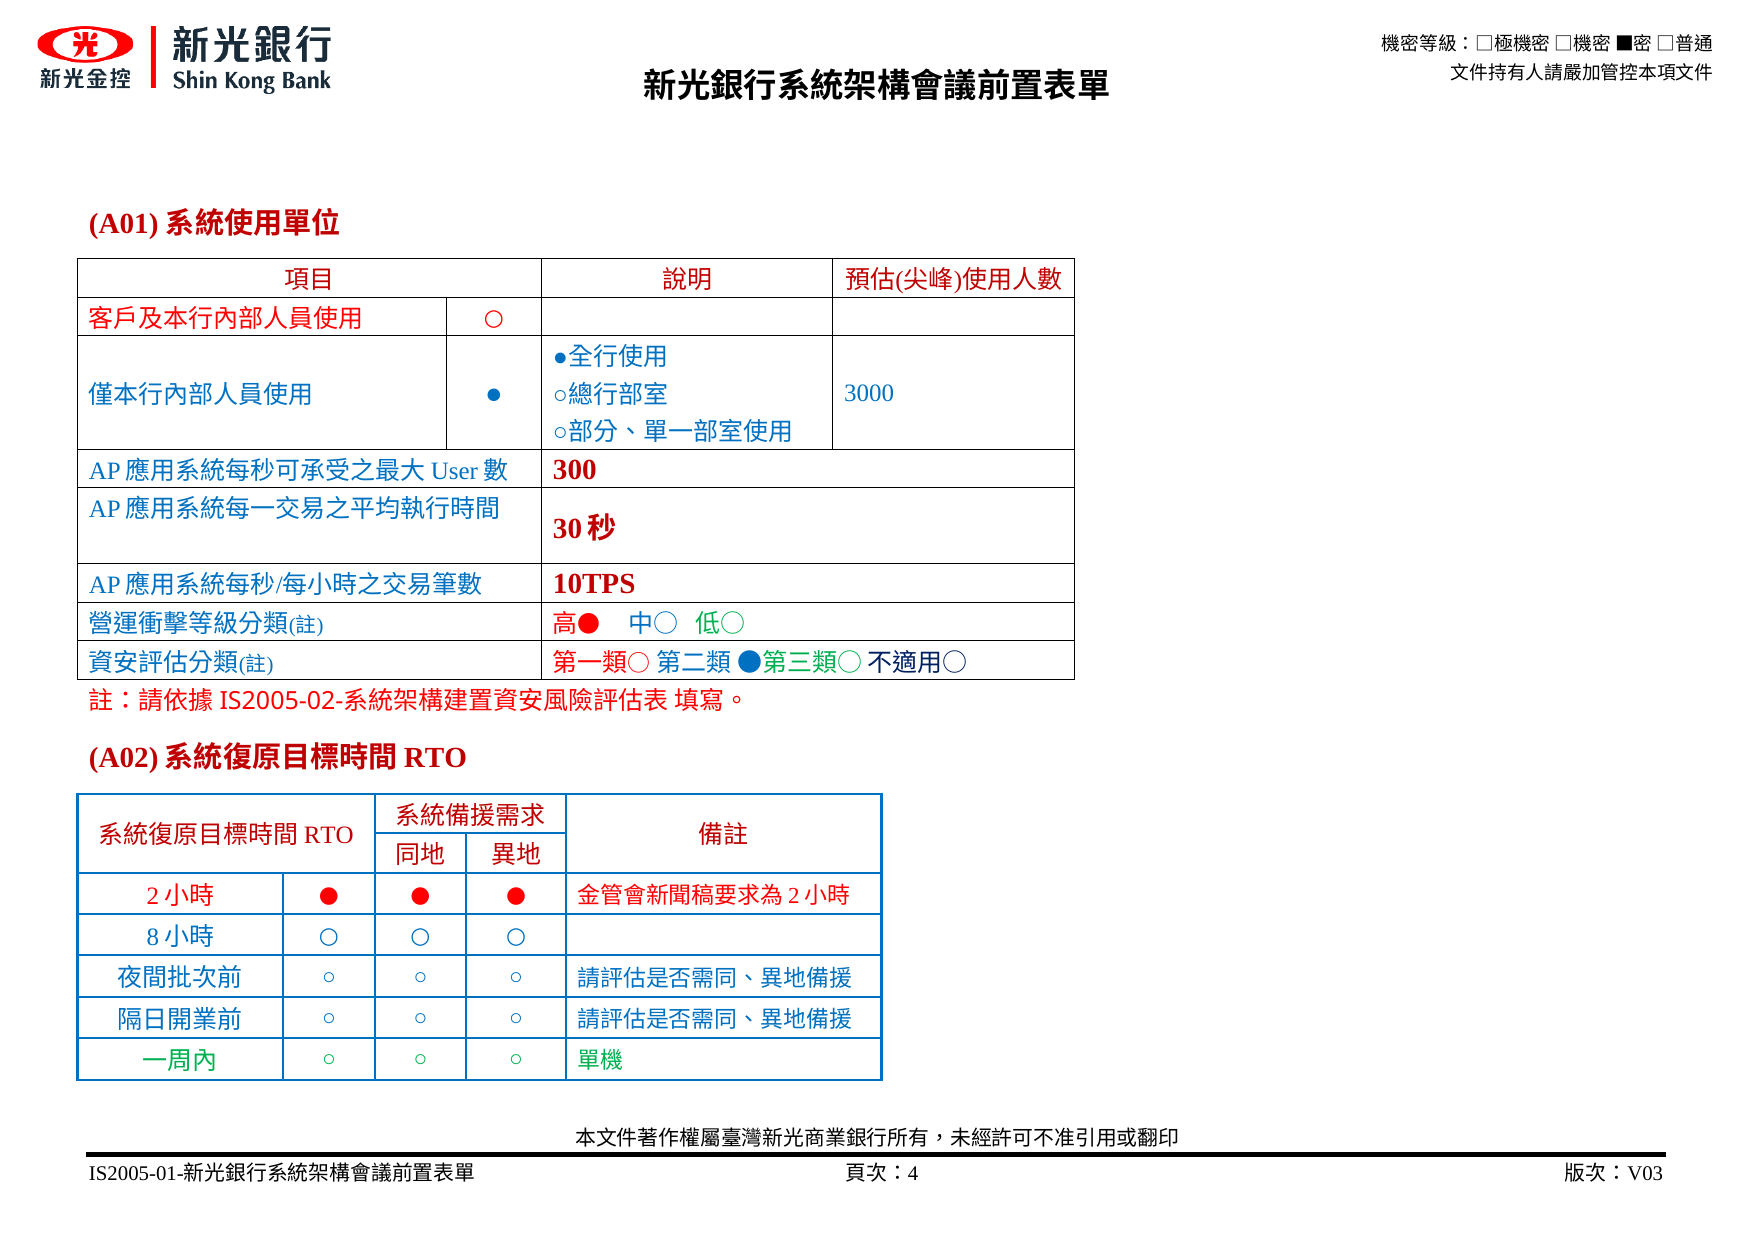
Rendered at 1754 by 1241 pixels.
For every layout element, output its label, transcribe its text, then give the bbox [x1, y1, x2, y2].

table_cell [833, 298, 1074, 335]
table_cell ● [467, 874, 565, 913]
table_cell ○ [376, 956, 465, 996]
table_cell [542, 298, 832, 335]
table_cell 請評估是否需同、異地備援 [567, 956, 880, 996]
picture [37, 26, 331, 94]
table_cell ○ [467, 998, 565, 1037]
table_cell 30秒 [542, 488, 1074, 563]
table_cell ● [376, 874, 465, 913]
table_cell 8小時 [79, 915, 282, 954]
table_cell 300 [542, 450, 1074, 487]
table_header 備註 [567, 795, 880, 872]
table_cell 營運衝擊等級分類(註) [78, 603, 541, 640]
table_cell 金管會新聞稿要求為2小時 [567, 874, 880, 913]
text (A02) 系統復原目標時間RTO [89, 717, 1665, 792]
table_cell ○ [284, 956, 374, 996]
table_cell ● [447, 336, 541, 449]
table_header 項目 [78, 259, 541, 297]
table_cell ○ [467, 956, 565, 996]
table_cell AP應用系統每秒/每小時之交易筆數 [78, 564, 541, 602]
table_cell 異地 [467, 834, 565, 872]
table_cell ○ [376, 998, 465, 1037]
table_cell ●全行使用 ○總行部室 ○部分、單一部室使用 [542, 336, 832, 449]
table_cell 資安評估分類(註) [78, 641, 541, 679]
table_cell 高● 中○ 低○ [542, 603, 1074, 640]
table_cell 第一類○ 第二類 ●第三類○ 不適用○ [542, 641, 1074, 679]
table_cell [567, 915, 880, 954]
table_cell ○ [467, 1039, 565, 1078]
table_header 預估(尖峰)使用人數 [833, 259, 1074, 297]
text (A01) 系統使用單位 [89, 183, 1665, 258]
table_header 說明 [542, 259, 832, 297]
table_cell 隔日開業前 [79, 998, 282, 1037]
table_cell AP應用系統每秒可承受之最大User數 [78, 450, 541, 487]
table_cell 僅本行內部人員使用 [78, 336, 446, 449]
table_cell ○ [467, 915, 565, 954]
table_cell 一周內 [79, 1039, 282, 1078]
table_cell 客戶及本行內部人員使用 [78, 298, 446, 335]
table_cell 3000 [833, 336, 1074, 449]
table_cell ● [284, 874, 374, 913]
table_cell ○ [284, 915, 374, 954]
table_cell 單機 [567, 1039, 880, 1078]
table_header 系統復原目標時間RTO [79, 795, 374, 872]
table_cell ○ [284, 1039, 374, 1078]
table_cell AP應用系統每一交易之平均執行時間 [78, 488, 541, 563]
table_cell ○ [376, 1039, 465, 1078]
text 註：請依據 IS2005-02-系統架構建置資安風險評估表 填寫。 [89, 680, 1665, 717]
table_header 系統備援需求 [376, 795, 565, 832]
table_cell 10TPS [542, 564, 1074, 602]
table_cell 同地 [376, 834, 465, 872]
table_cell 夜間批次前 [79, 956, 282, 996]
table_cell ○ [447, 298, 541, 335]
table_cell ○ [284, 998, 374, 1037]
table_cell 請評估是否需同、異地備援 [567, 998, 880, 1037]
table_cell ○ [376, 915, 465, 954]
table_cell 2小時 [79, 874, 282, 913]
